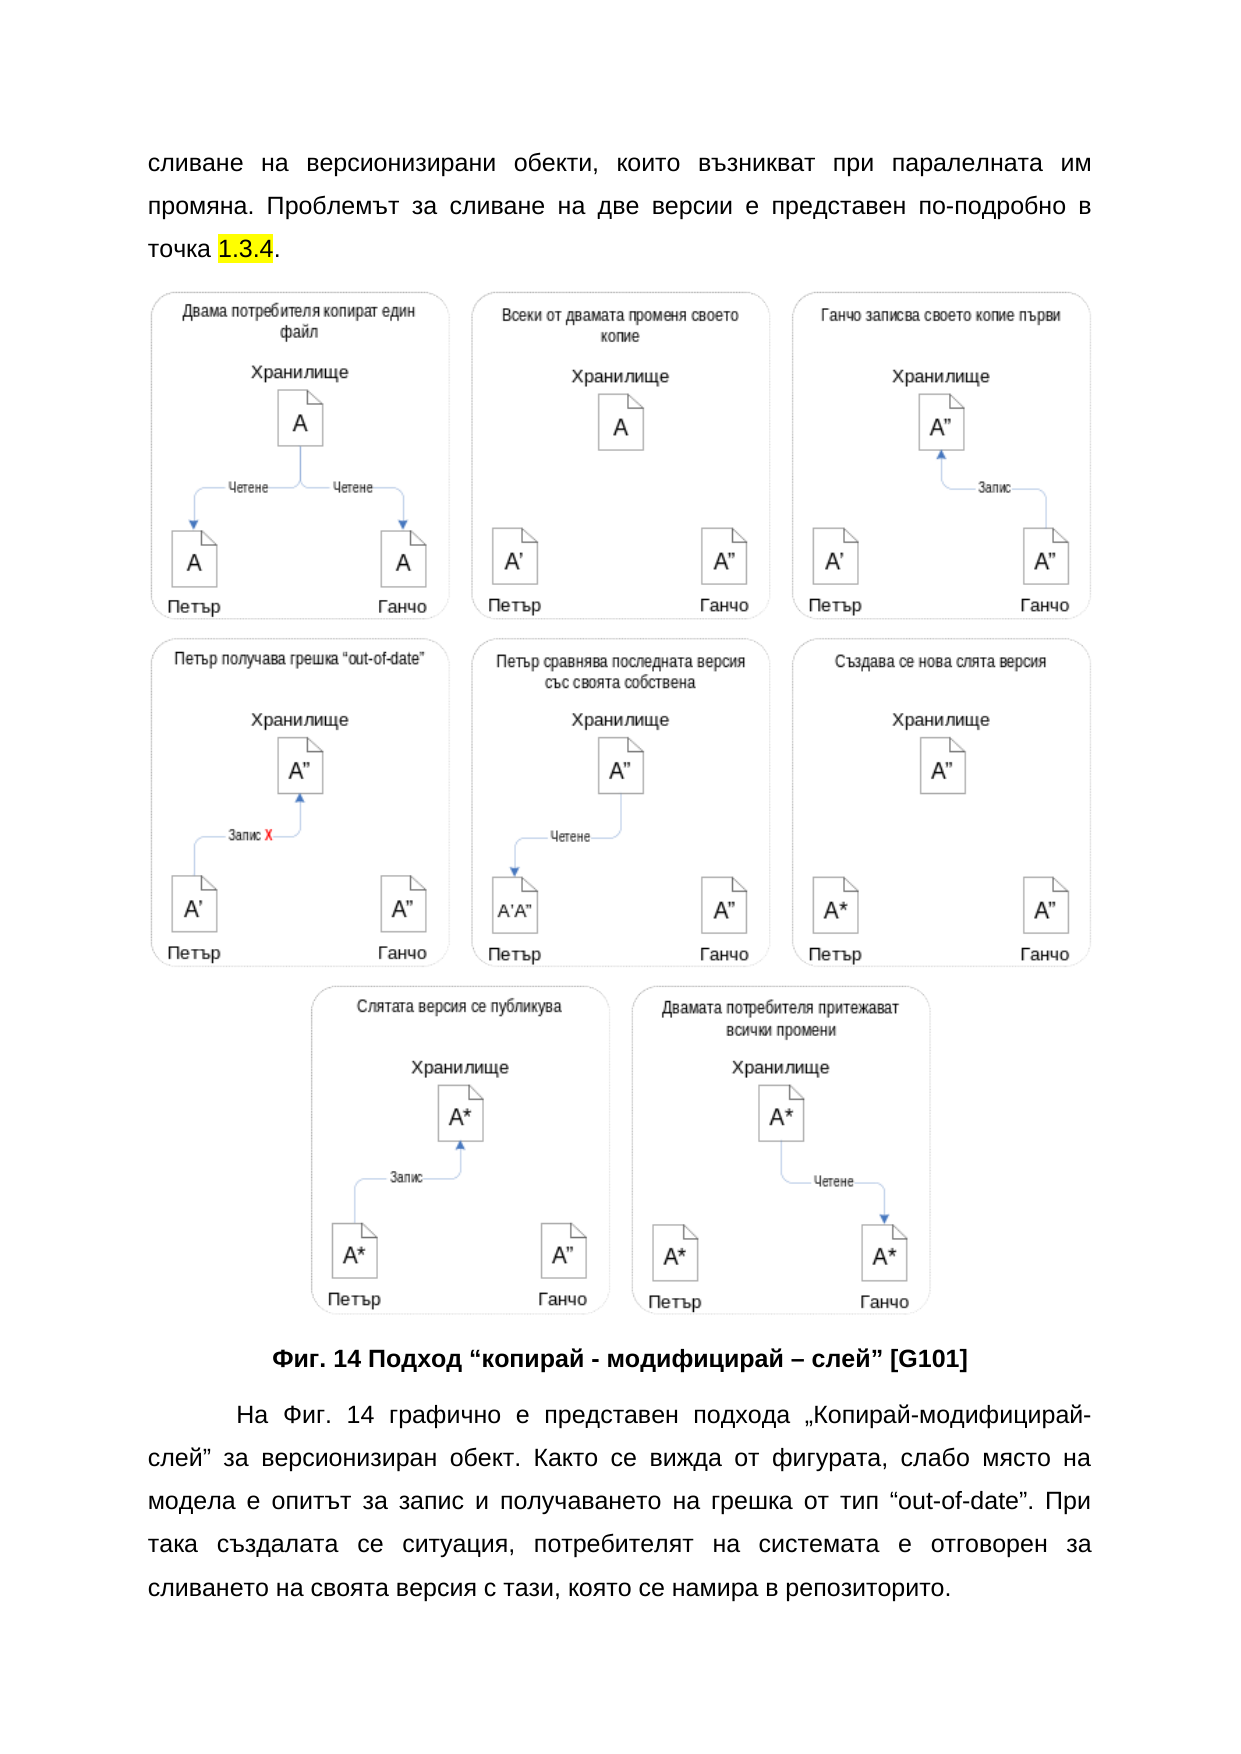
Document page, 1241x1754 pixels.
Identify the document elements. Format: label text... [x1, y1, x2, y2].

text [148, 148, 1093, 263]
